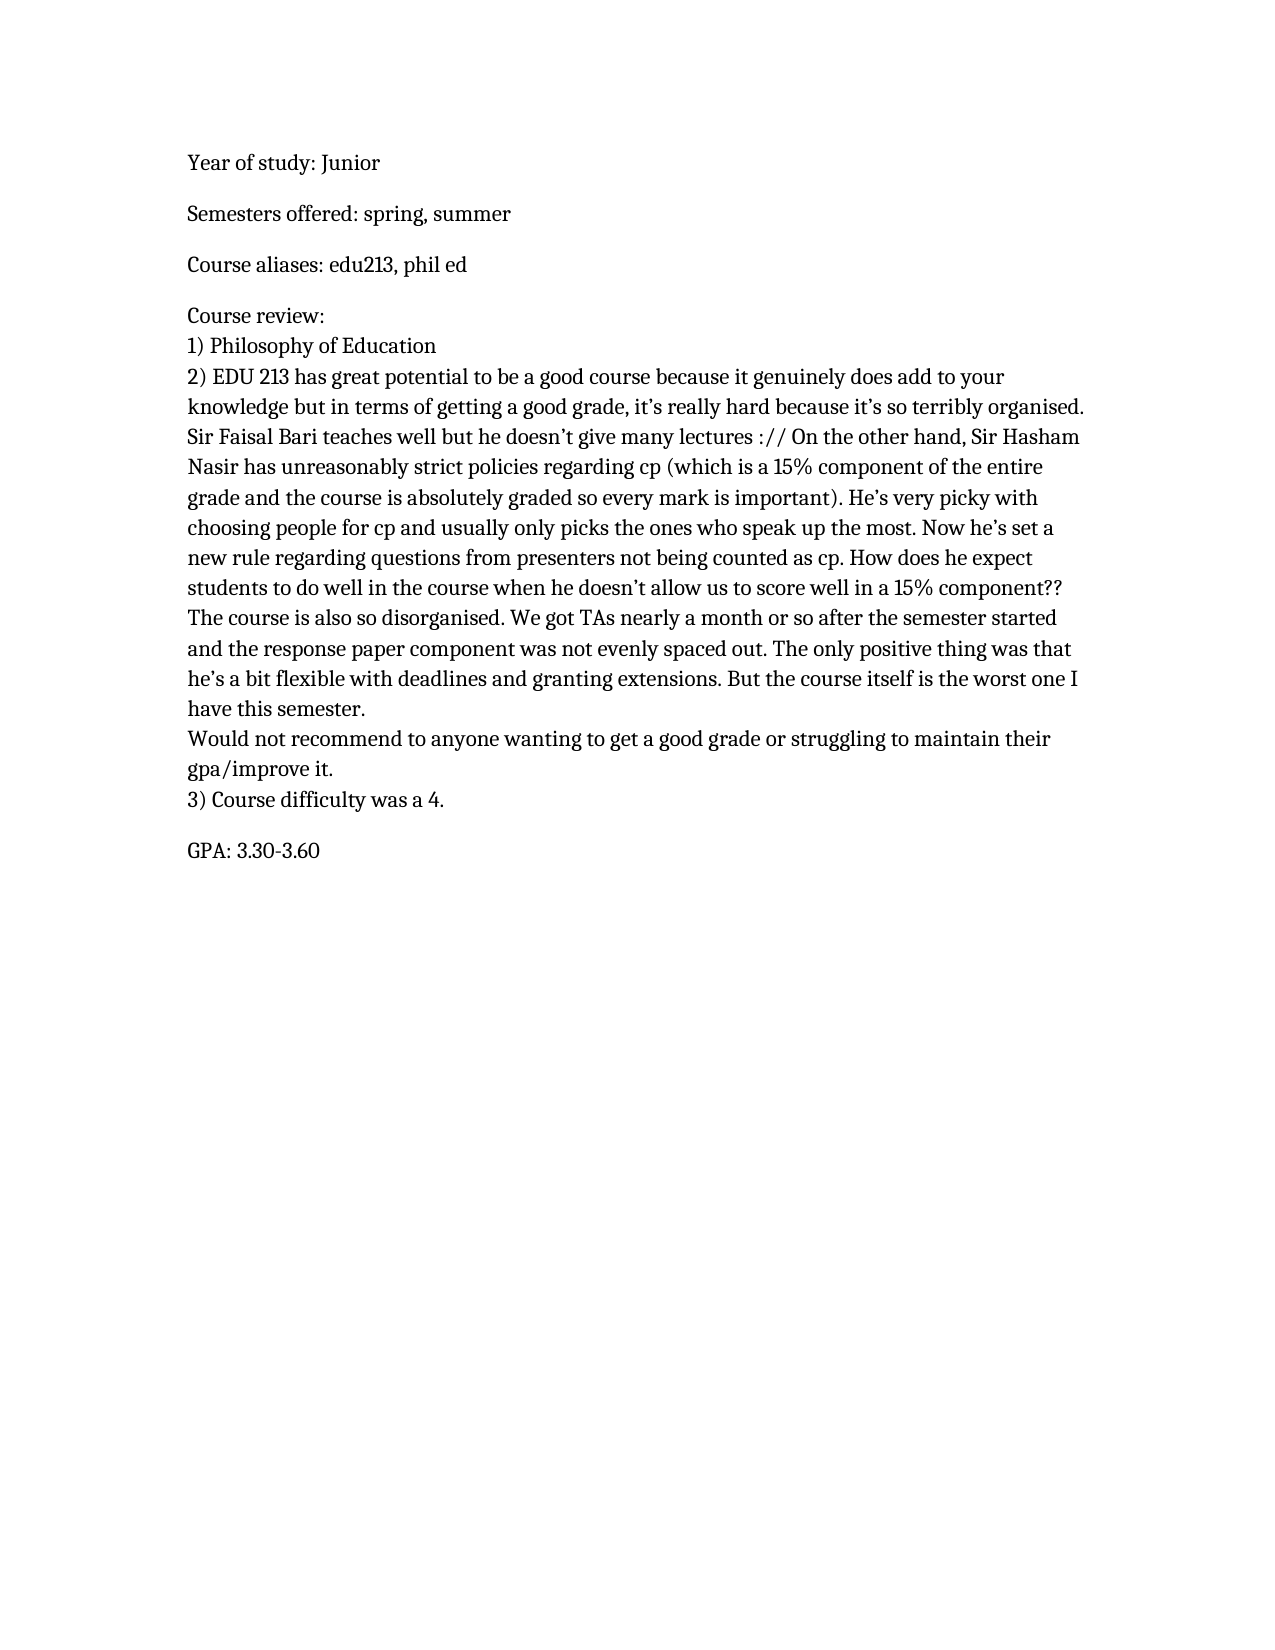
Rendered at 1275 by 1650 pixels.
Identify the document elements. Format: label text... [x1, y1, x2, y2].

text Year of study: Junior [187, 150, 1087, 176]
text Semesters offered: spring, summer [187, 201, 1087, 227]
text Course review: 1) Philosophy of Education 2) EDU 213 has great potential to be a good course because it genuinely does add to your knowledge but in terms of getting a good grade, it’s really hard because it’s so terribly organised. Sir Faisal Bari teaches well but he doesn’t give many lectures :// On the other hand, Sir Hasham Nasir has unreasonably strict policies regarding cp (which is a 15% component of the entire grade and the course is absolutely graded so every mark is important). He’s very picky with choosing people for cp and usually only picks the ones who speak up the most. Now he’s set a new rule regarding questions from presenters not being counted as cp. How does he expect students to do well in the course when he doesn’t allow us to score well in a 15% component?? The course is also so disorganised. We got TAs nearly a month or so after the semester started and the response paper component was not evenly spaced out. The only positive thing was that he’s a bit flexible with deadlines and granting extensions. But the course itself is the worst one I have this semester. Would not recommend to anyone wanting to get a good grade or struggling to maintain their gpa/improve it. 3) Course difficulty was a 4. [187, 303, 1087, 813]
text GPA: 3.30-3.60 [187, 837, 1087, 864]
text Course aliases: edu213, phil ed [187, 252, 1087, 278]
